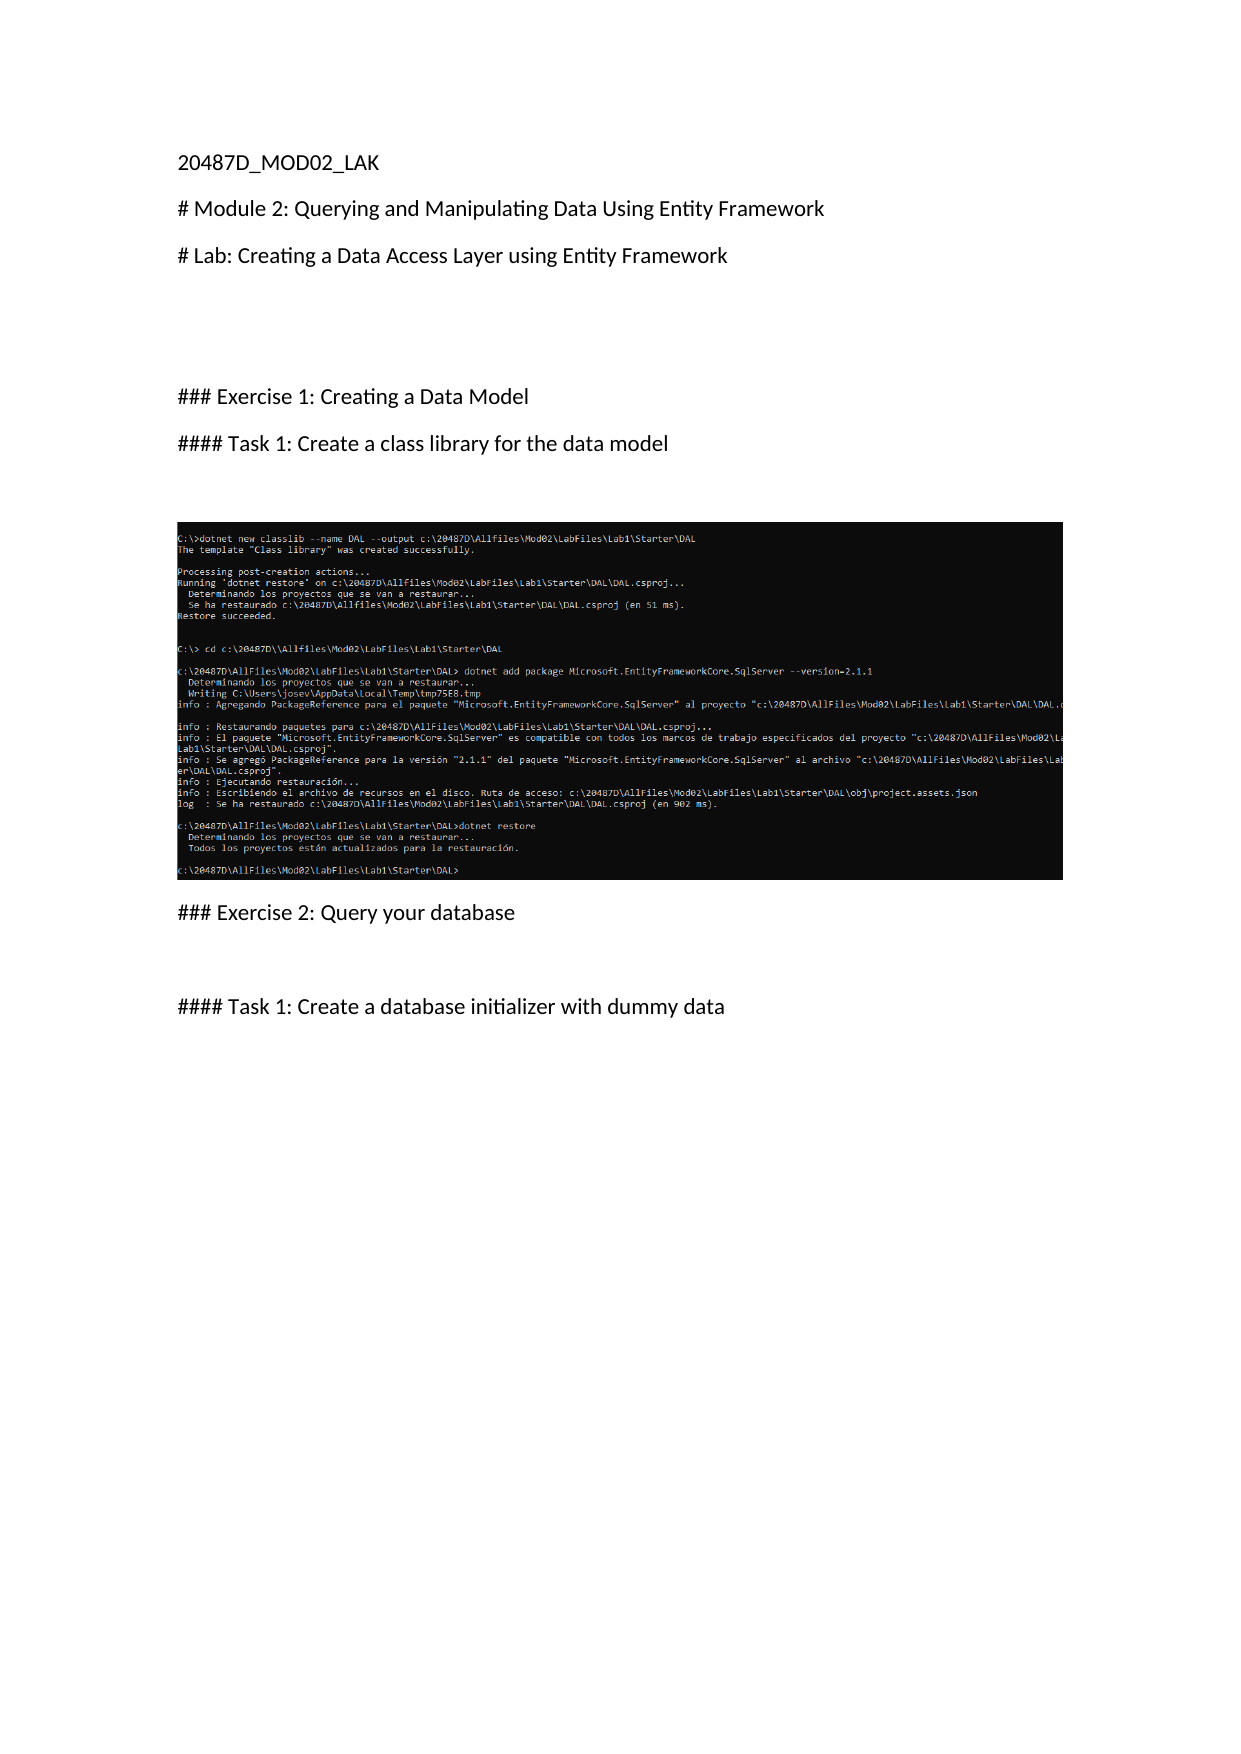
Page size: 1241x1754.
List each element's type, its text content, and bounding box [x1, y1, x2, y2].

text #### Task 1: Create a database initializer with dummy data [177, 992, 1063, 1020]
text #### Task 1: Create a class library for the data model [177, 429, 1063, 457]
text # Module 2: Querying and Manipulating Data Using Entity Framework [177, 194, 1063, 222]
text 20487D_MOD02_LAK [177, 148, 1063, 176]
text # Lab: Creating a Data Access Layer using Entity Framework [177, 241, 1063, 269]
text ### Exercise 2: Query your database [177, 898, 1063, 926]
text ### Exercise 1: Creating a Data Model [177, 382, 1063, 410]
picture [177, 522, 1063, 880]
